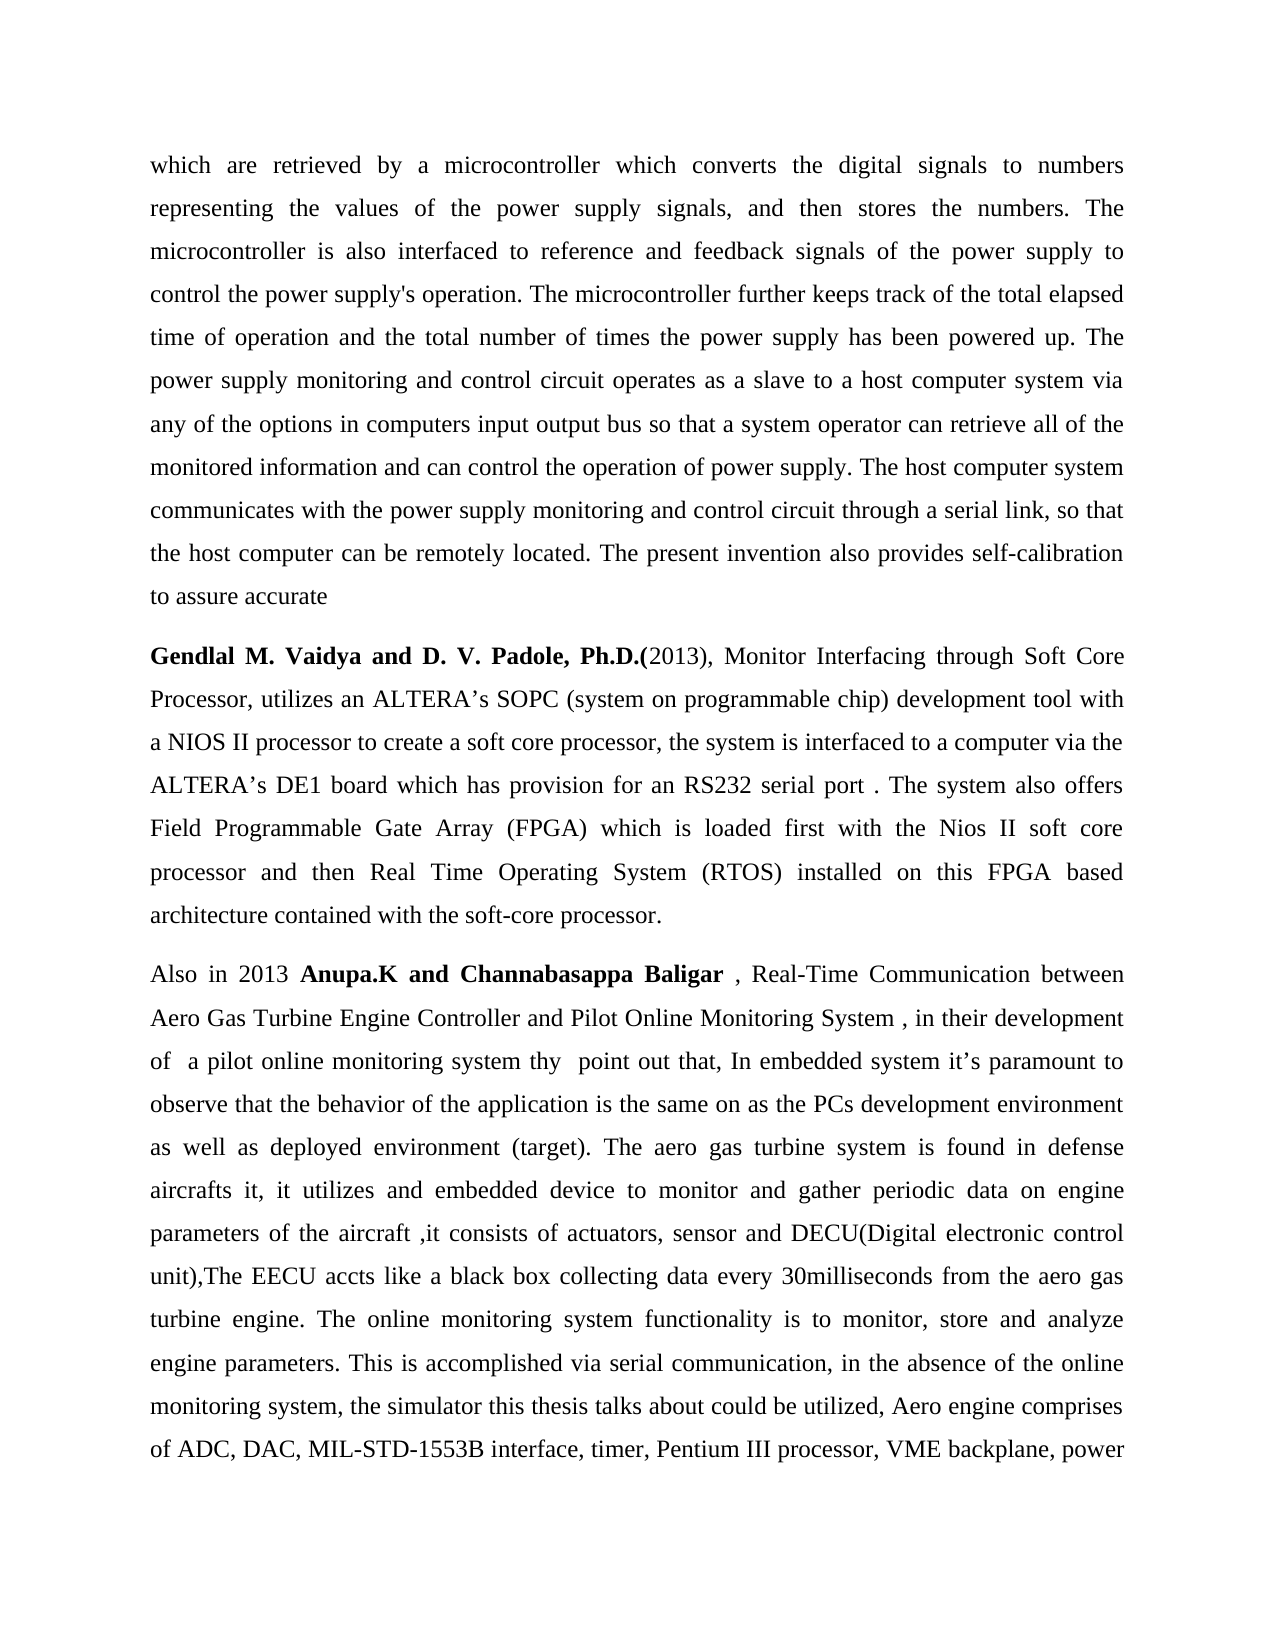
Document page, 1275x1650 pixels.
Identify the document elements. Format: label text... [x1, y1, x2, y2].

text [150, 959, 1125, 1463]
text Gendlal M. Vaidya and D. V. Padole, Ph.D.(2013), Monitor Interfacing through Soft Core Processor, utilizes an ALTERA’s SOPC (system on programmable chip) development tool with a NIOS II processor to create a soft core processor, the system is interfaced to a computer via the ALTERA’s DE1 board which has provision for an RS232 serial port . The system also offers Field Programmable Gate Array (FPGA) which is loaded first with the Nios II soft core processor and then Real Time Operating System (RTOS) installed on this FPGA based architecture contained with the soft-core processor. [150, 641, 1125, 928]
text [150, 150, 1125, 610]
